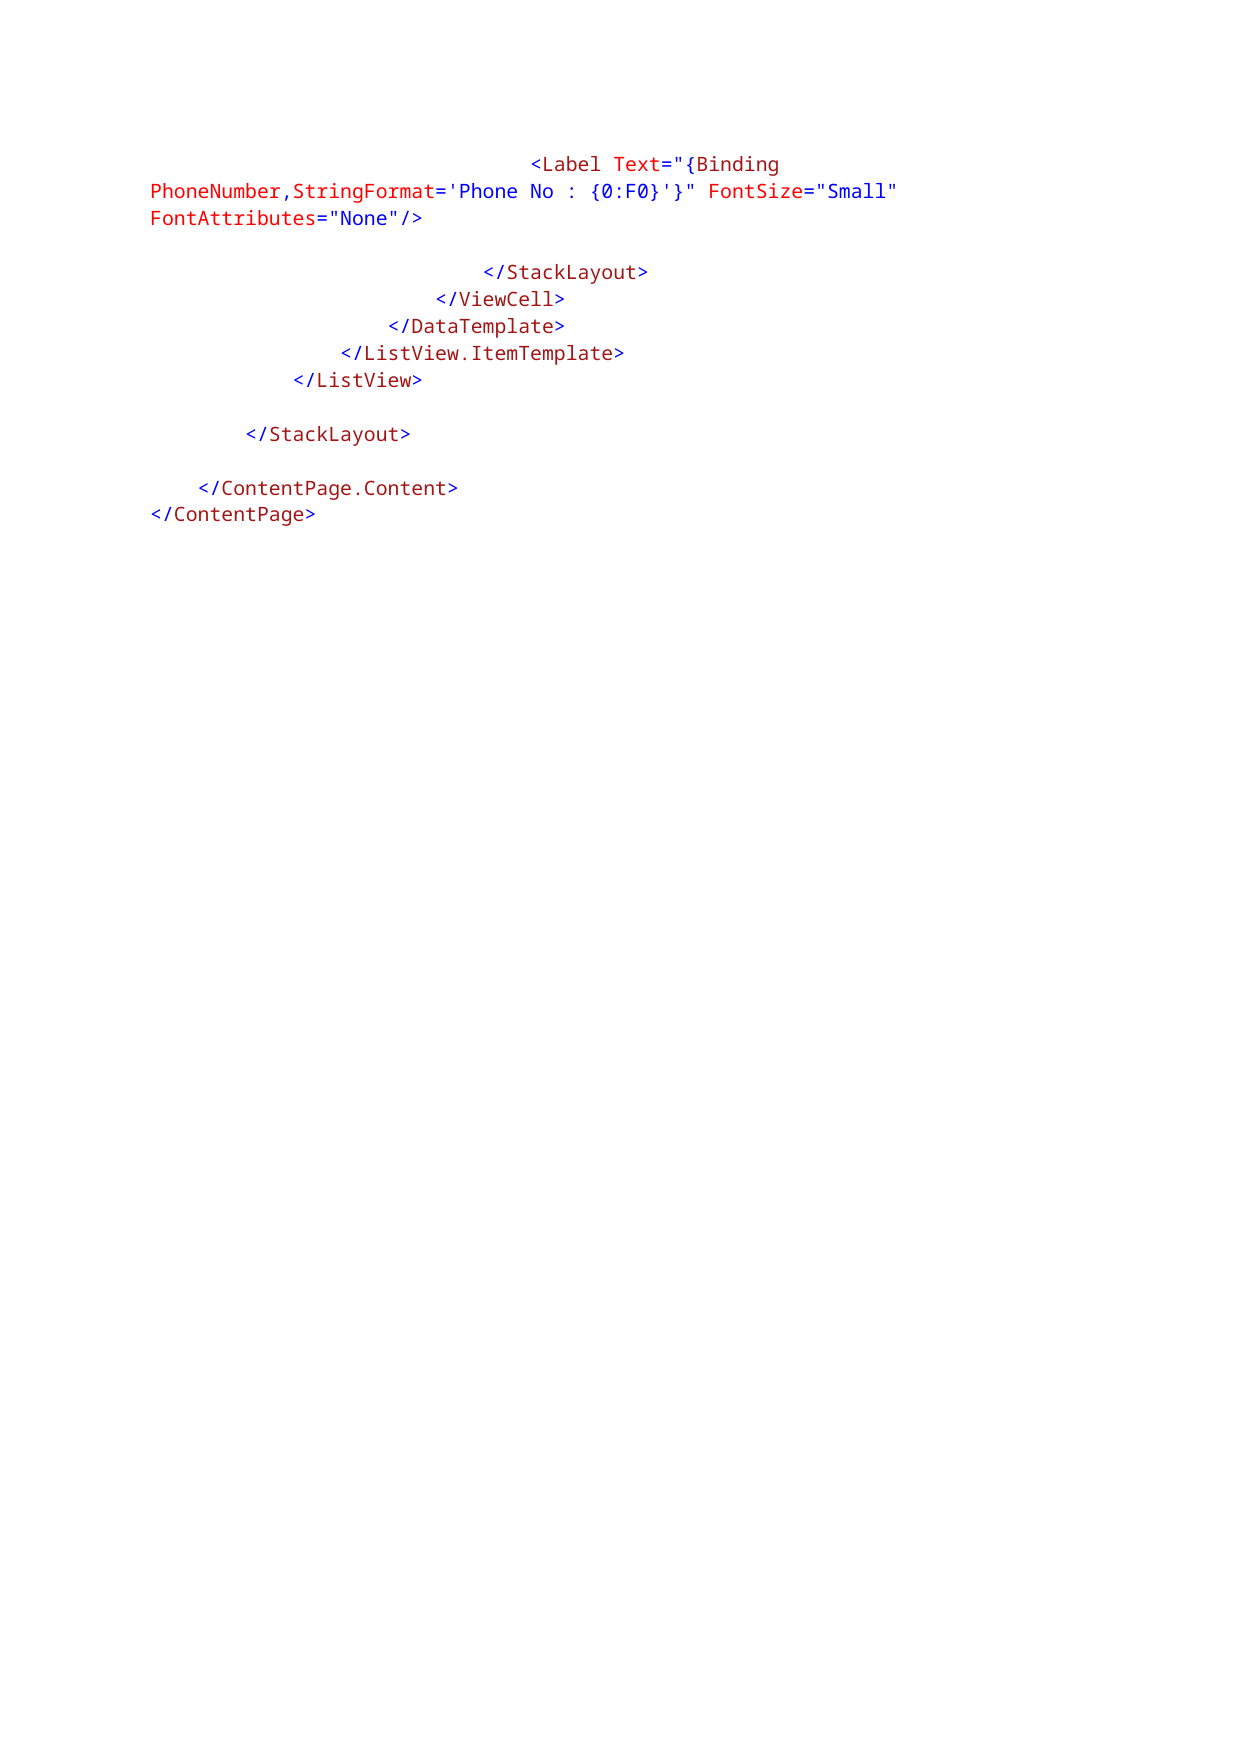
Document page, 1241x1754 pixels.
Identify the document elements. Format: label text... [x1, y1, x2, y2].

text </StackLayout> [150, 420, 1090, 447]
text </ViewCell> [150, 285, 1090, 312]
text <Label Text="{Binding PhoneNumber,StringFormat='Phone No : {0:F0}'}" FontSize="Small" FontAttributes="None"/> [150, 150, 1090, 231]
text </ListView.ItemTemplate> [150, 339, 1090, 366]
text </DataTemplate> [150, 312, 1090, 339]
text </ListView> [150, 366, 1090, 393]
text </ContentPage.Content> [150, 474, 1090, 501]
text </StackLayout> [150, 258, 1090, 285]
text </ContentPage> [150, 501, 1090, 528]
